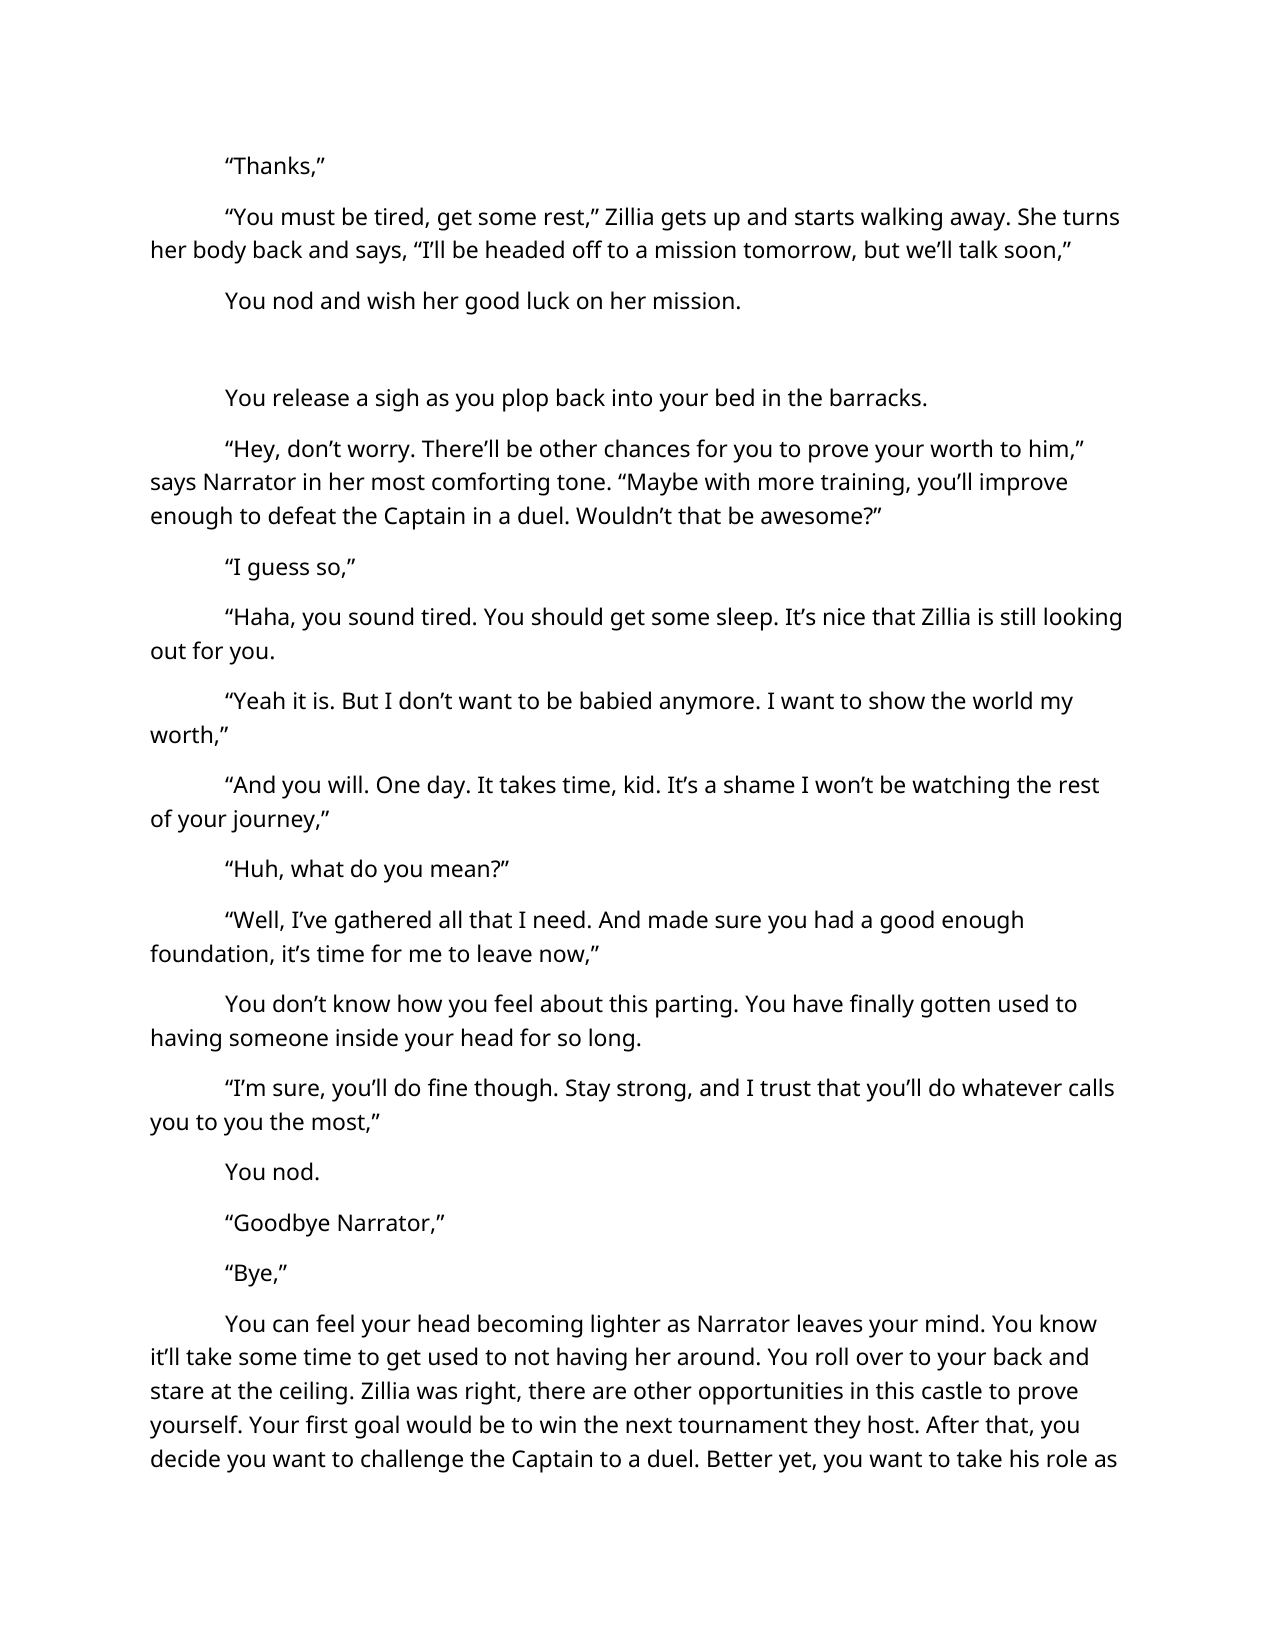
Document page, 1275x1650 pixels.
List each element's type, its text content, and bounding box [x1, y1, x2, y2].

text “Bye,” [150, 1257, 1125, 1288]
text “Huh, what do you mean?” [150, 853, 1125, 885]
text “Hey, don’t worry. There’ll be other chances for you to prove your worth to him,” says Narrator in her most comforting tone. “Maybe with more training, you’ll improve enough to defeat the Captain in a duel. Wouldn’t that be awesome?” [150, 433, 1125, 531]
text “I guess so,” [150, 551, 1125, 582]
text “Yeah it is. But I don’t want to be babied anymore. I want to show the world my worth,” [150, 685, 1125, 750]
text You release a sigh as you plop back into your bed in the barracks. [150, 382, 1125, 413]
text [150, 1308, 1125, 1474]
text “I’m sure, you’ll do fine though. Stay strong, and I trust that you’ll do whatever calls you to you the most,” [150, 1072, 1125, 1137]
text You nod and wish her good luck on her mission. [150, 284, 1125, 316]
text You don’t know how you feel about this parting. You have finally gotten used to having someone inside your head for so long. [150, 988, 1125, 1053]
text “Thanks,” [150, 150, 1125, 181]
text “Haha, you sound tired. You should get some sleep. It’s nice that Zillia is still looking out for you. [150, 601, 1125, 666]
text “Well, I’ve gathered all that I need. And made sure you had a good enough foundation, it’s time for me to leave now,” [150, 904, 1125, 969]
text “Goodbye Narrator,” [150, 1207, 1125, 1238]
text “And you will. One day. It takes time, kid. It’s a shame I won’t be watching the rest of your journey,” [150, 769, 1125, 834]
text You nod. [150, 1156, 1125, 1188]
text “You must be tired, get some rest,” Zillia gets up and starts walking away. She turns her body back and says, “I’ll be headed off to a mission tomorrow, but we’ll talk soon,” [150, 200, 1125, 265]
